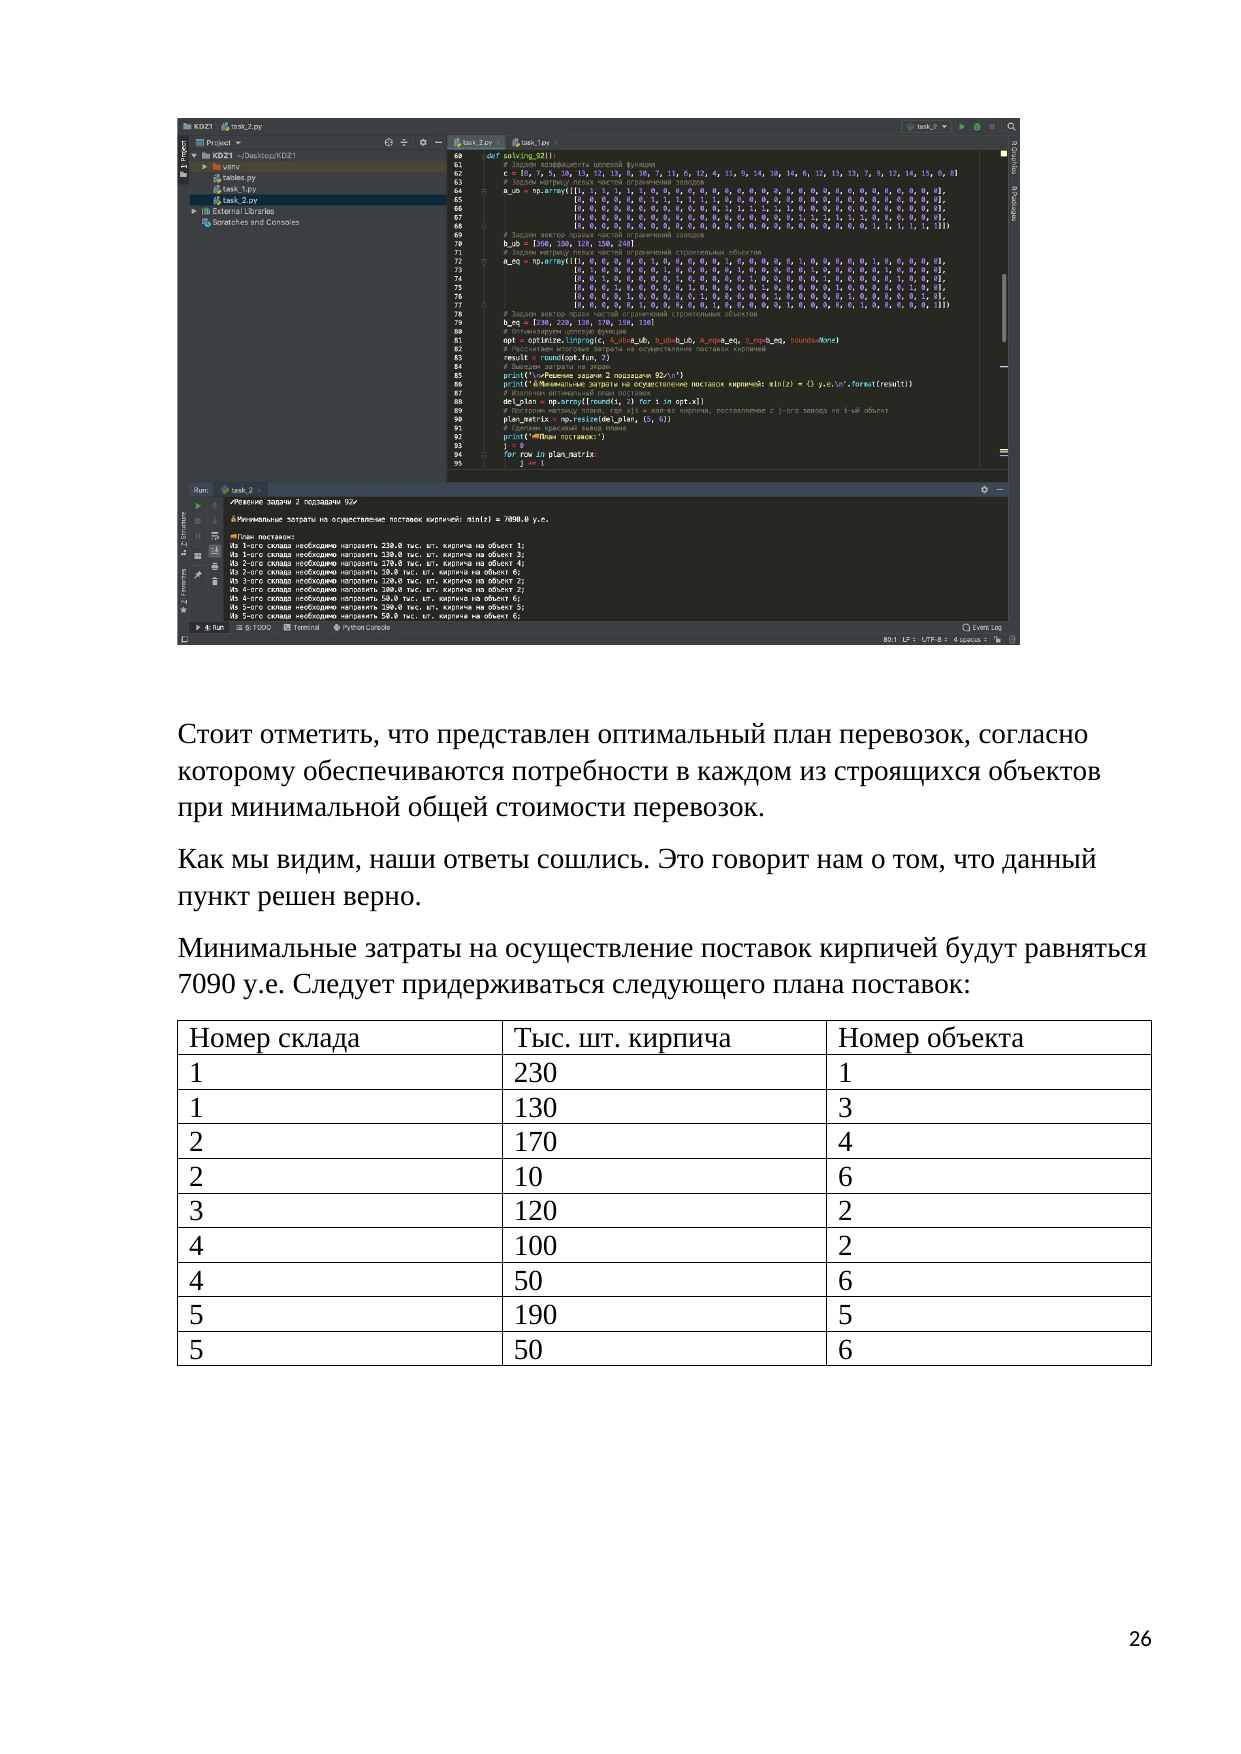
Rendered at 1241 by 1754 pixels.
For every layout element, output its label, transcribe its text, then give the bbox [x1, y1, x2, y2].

table_cell 6 [827, 1263, 1151, 1296]
table_cell 2 [178, 1159, 502, 1192]
text Минимальные затраты на осуществление поставок кирпичей будут равняться 7090 у.е. Следует придерживаться следующего плана поставок: [177, 931, 1152, 1000]
table_cell 4 [178, 1263, 502, 1296]
table_cell 4 [178, 1228, 502, 1262]
table_cell 100 [503, 1228, 826, 1262]
table_cell 230 [503, 1055, 826, 1089]
table_header Тыс. шт. кирпича [503, 1021, 826, 1054]
table_cell 190 [503, 1297, 826, 1331]
table_header Номер объекта [827, 1021, 1151, 1054]
table_cell 5 [178, 1297, 502, 1331]
table_cell 2 [827, 1194, 1151, 1227]
table_cell 2 [827, 1228, 1151, 1262]
table_cell 2 [178, 1124, 502, 1158]
table_cell 6 [827, 1159, 1151, 1192]
table_cell 1 [178, 1055, 502, 1089]
table_cell 4 [827, 1124, 1151, 1158]
table_cell 3 [178, 1194, 502, 1227]
table_cell 6 [827, 1332, 1151, 1365]
table_header Номер склада [178, 1021, 502, 1054]
table_cell 170 [503, 1124, 826, 1158]
table_cell 5 [827, 1297, 1151, 1331]
table_cell 50 [503, 1332, 826, 1365]
table_cell 3 [827, 1090, 1151, 1123]
text Стоит отметить, что представлен оптимальный план перевозок, согласно которому обеспечиваются потребности в каждом из строящихся объектов при минимальной общей стоимости перевозок. [177, 716, 1152, 822]
table_cell 10 [503, 1159, 826, 1192]
table_cell 5 [178, 1332, 502, 1365]
table_cell 120 [503, 1194, 826, 1227]
table_cell 1 [178, 1090, 502, 1123]
picture [177, 118, 1020, 645]
text Как мы видим, наши ответы сошлись. Это говорит нам о том, что данный пункт решен верно. [177, 842, 1152, 911]
table_cell 50 [503, 1263, 826, 1296]
table_cell 130 [503, 1090, 826, 1123]
table_cell 1 [827, 1055, 1151, 1089]
